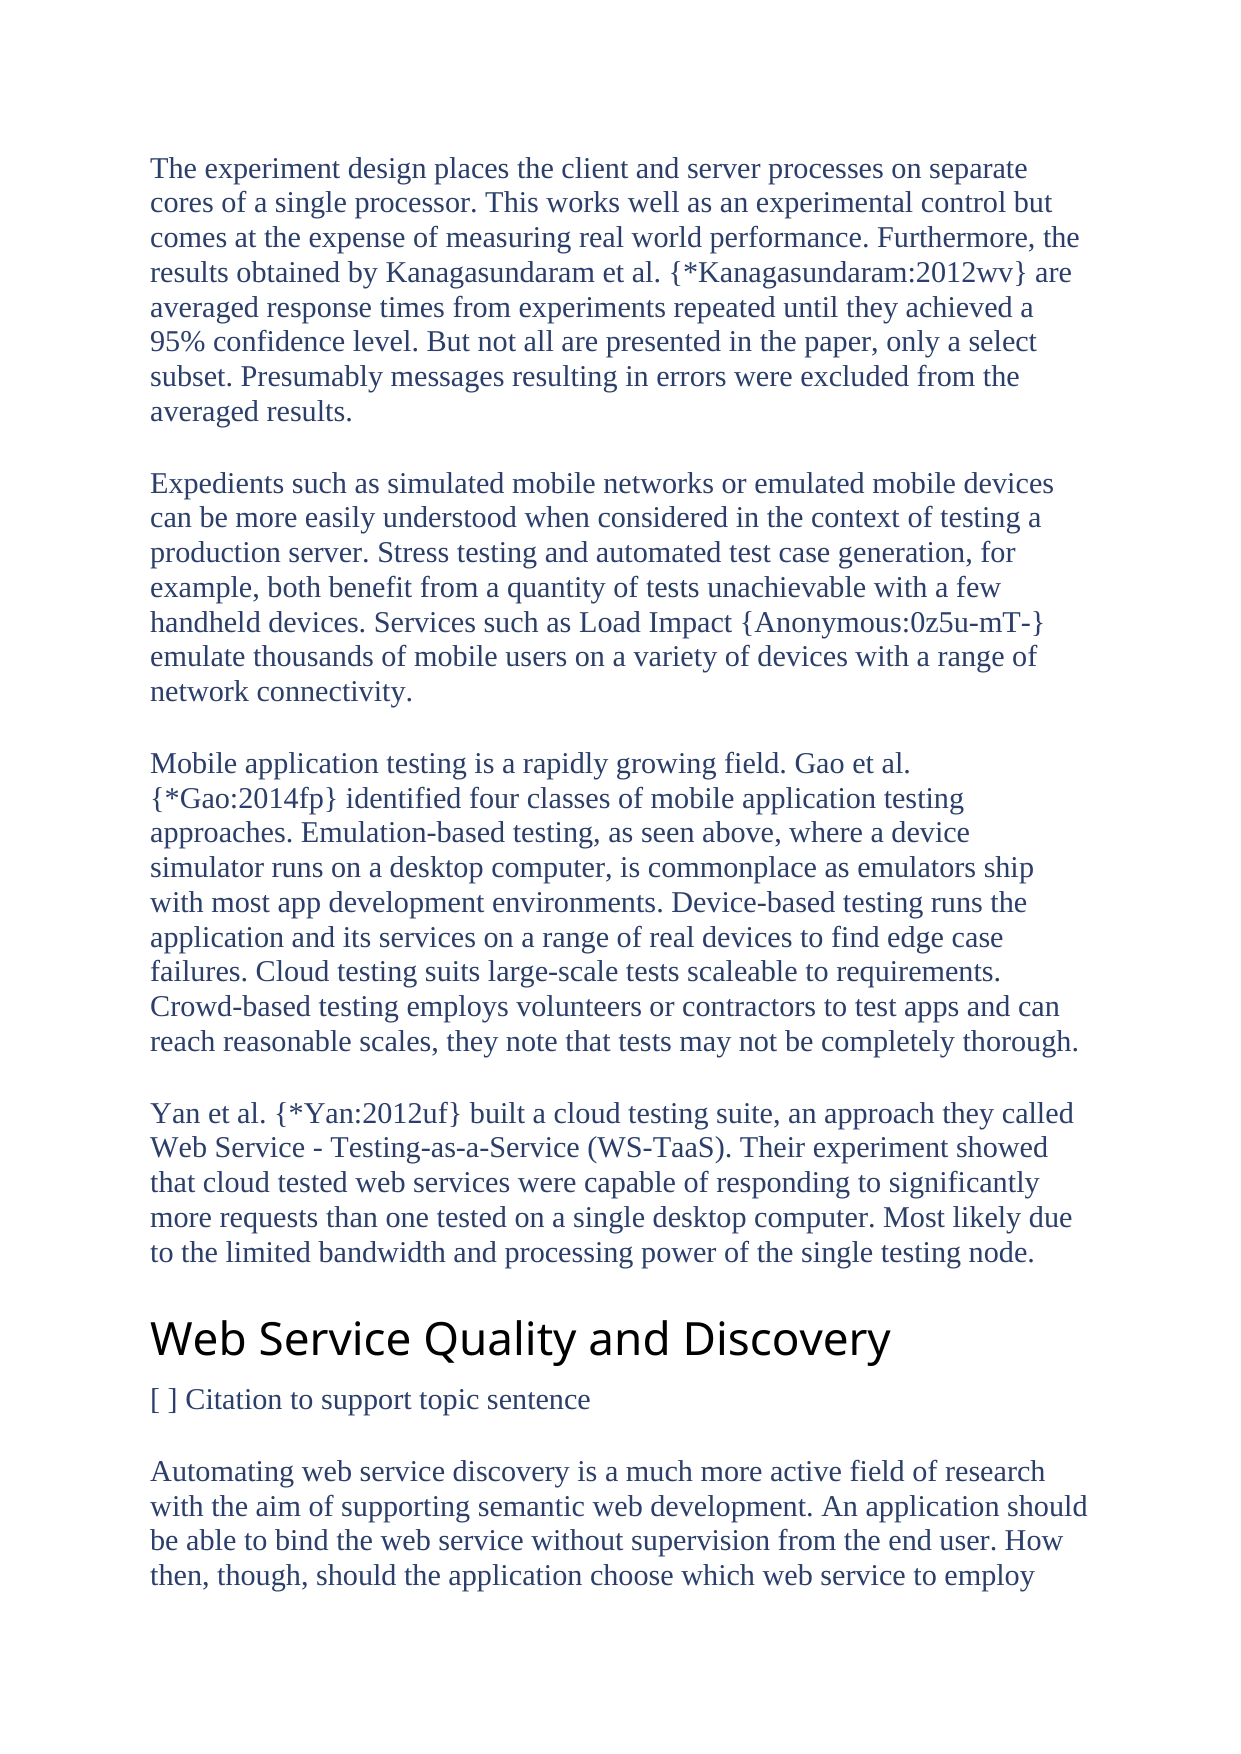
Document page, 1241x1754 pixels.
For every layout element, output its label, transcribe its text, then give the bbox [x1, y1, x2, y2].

text The experiment design places the client and server processes on separate cores of a single processor. This works well as an experimental control but comes at the expense of measuring real world performance. Furthermore, the results obtained by Kanagasundaram et al. {*Kanagasundaram:2012wv} are averaged response times from experiments repeated until they achieved a 95% confidence level. But not all are presented in the paper, only a select subset. Presumably messages resulting in errors were excluded from the averaged results. [150, 150, 1090, 427]
text Yan et al. {*Yan:2012uf} built a cloud testing suite, an approach they called Web Service - Testing-as-a-Service (WS-TaaS). Their experiment showed that cloud tested web services were capable of responding to significantly more requests than one tested on a single desktop computer. Most likely due to the limited bandwidth and processing power of the single testing node. [150, 1095, 1090, 1268]
text Expedients such as simulated mobile networks or emulated mobile devices can be more easily understood when considered in the context of testing a production server. Stress testing and automated test case generation, for example, both benefit from a quantity of tests unachievable with a few handheld devices. Services such as Load Impact {Anonymous:0z5u-mT-} emulate thousands of mobile users on a variety of devices with a range of network connectivity. [150, 465, 1090, 708]
text Mobile application testing is a rapidly growing field. Gao et al. {*Gao:2014fp} identified four classes of mobile application testing approaches. Emulation-based testing, as seen above, where a device simulator runs on a desktop computer, is commonplace as emulators ship with most app development environments. Device-based testing runs the application and its services on a range of real devices to find edge case failures. Cloud testing suits large-scale tests scaleable to requirements. Crowd-based testing employs volunteers or contractors to test apps and can reach reasonable scales, they note that tests may not be completely thorough. [150, 745, 1090, 1057]
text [150, 1453, 1090, 1592]
text Web Service Quality and Discovery [150, 1306, 1090, 1368]
text [ ] Citation to support topic sentence [150, 1381, 1090, 1416]
